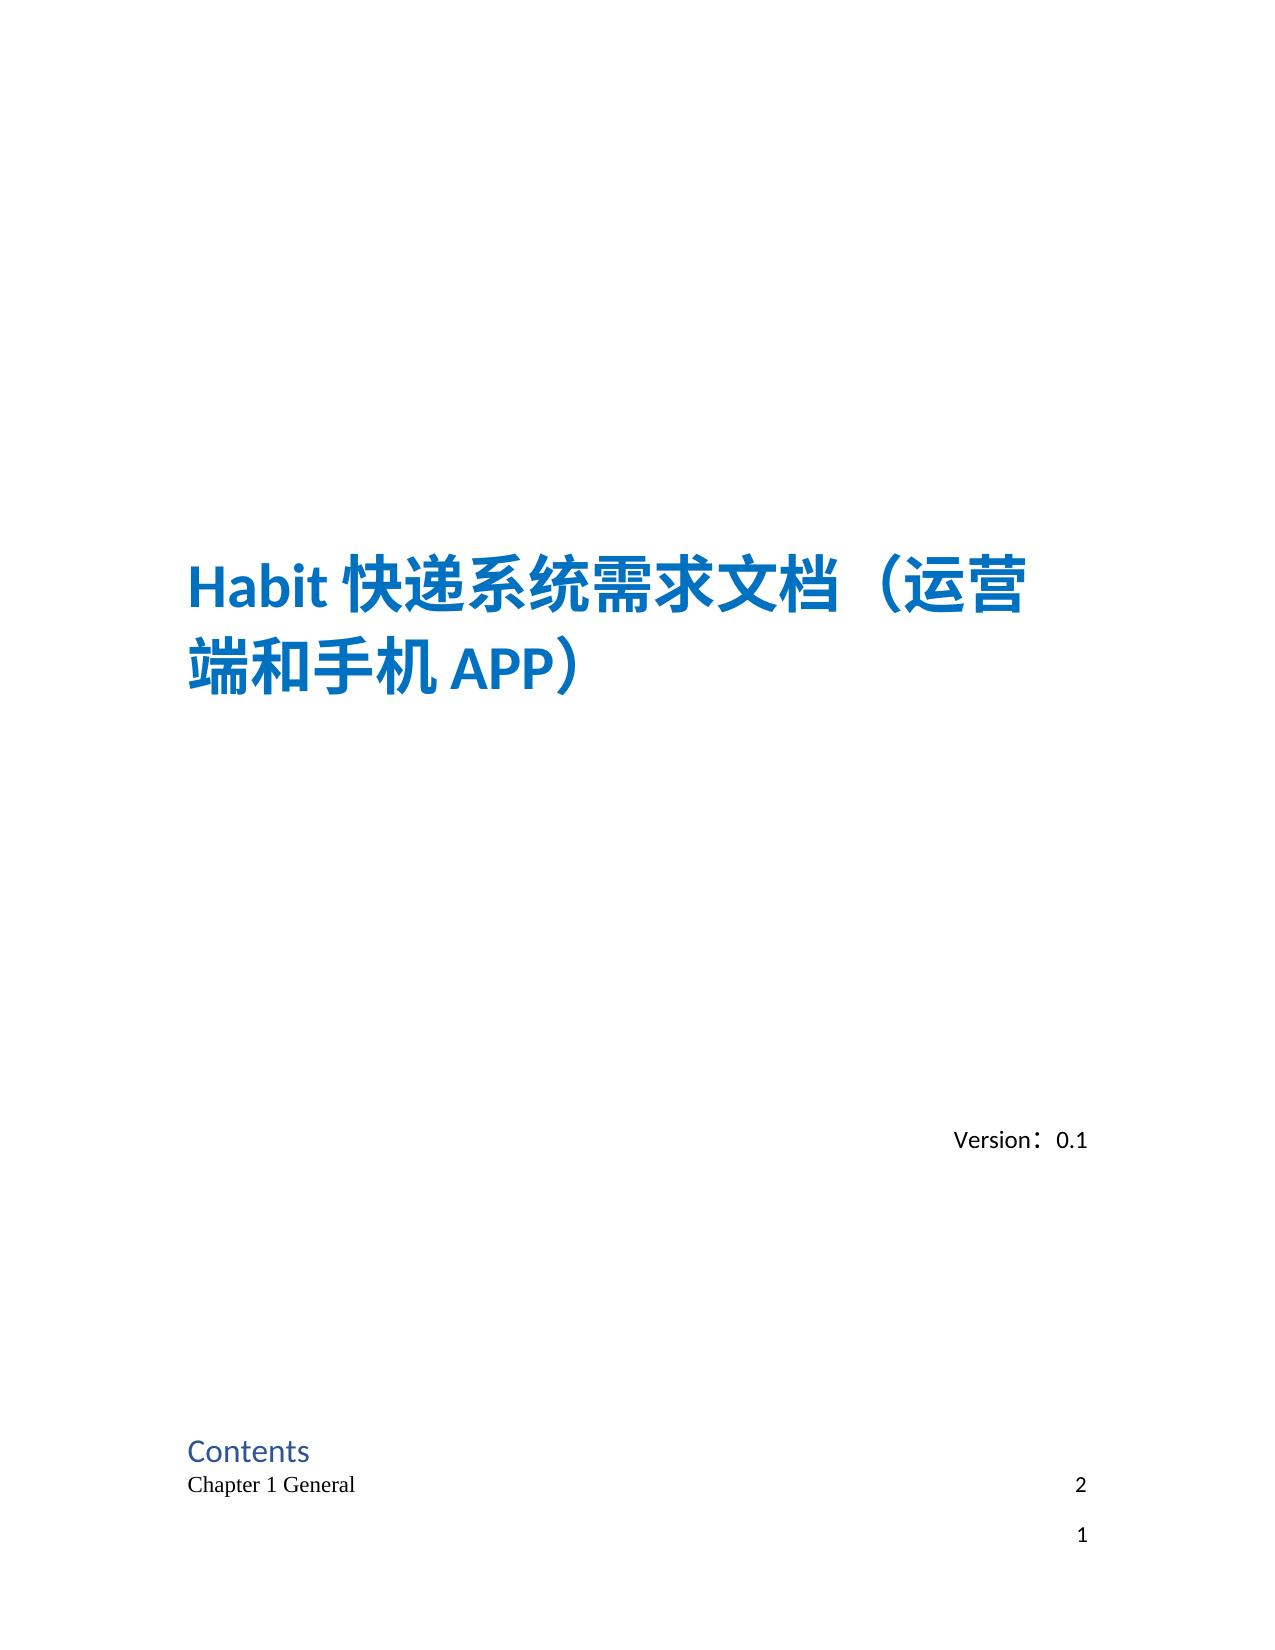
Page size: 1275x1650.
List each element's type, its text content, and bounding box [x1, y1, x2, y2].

text Contents [187, 1430, 1087, 1471]
text Habit快递系统需求文档（运营端和手机APP） [187, 546, 1087, 705]
text Version：0.1 [187, 1124, 1087, 1155]
